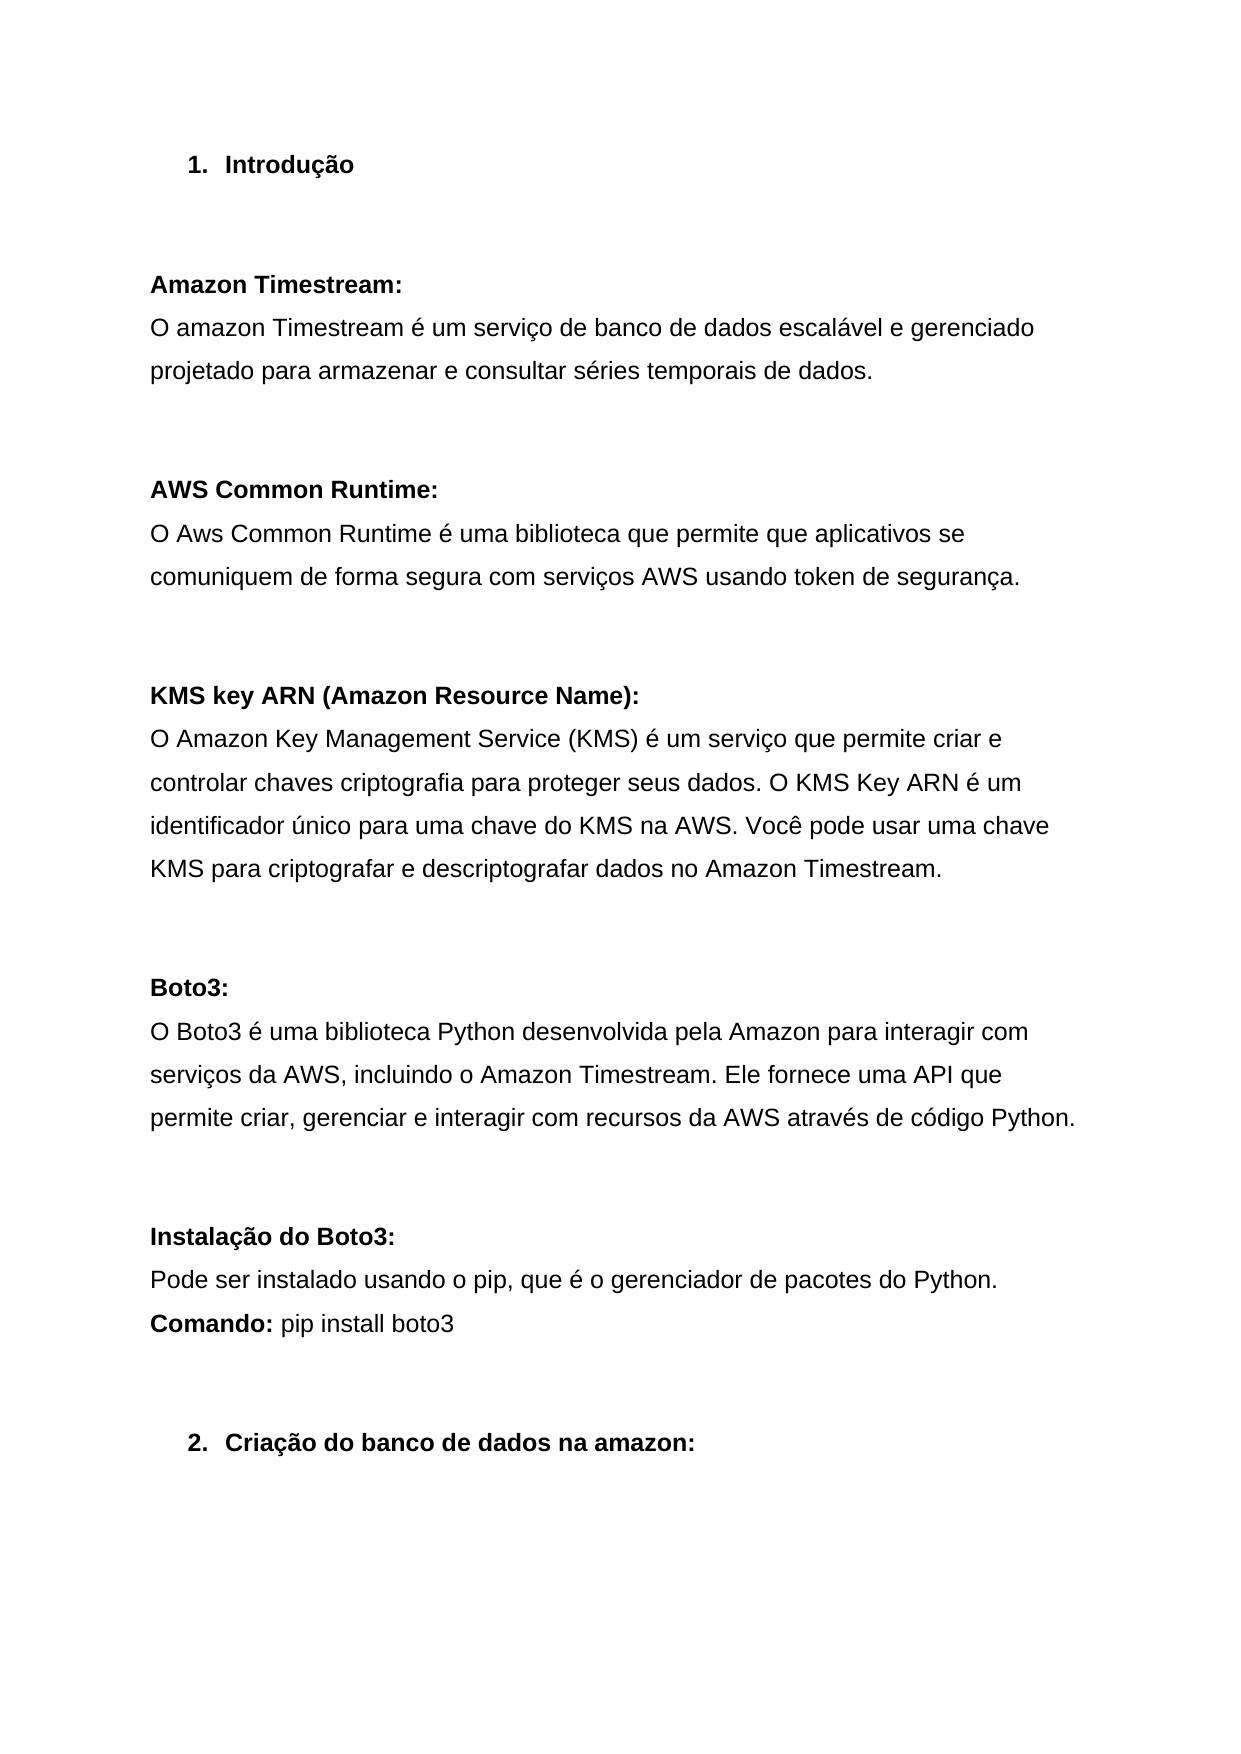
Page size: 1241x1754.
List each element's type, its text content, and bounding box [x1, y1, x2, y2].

text Amazon Timestream: O amazon Timestream é um serviço de banco de dados escalável e gerenciado projetado para armazenar e consultar séries temporais de dados. [150, 269, 1090, 384]
text Instalação do Boto3: Pode ser instalado usando o pip, que é o gerenciador de pacotes do Python. Comando: pip install boto3 [150, 1222, 1090, 1337]
text AWS Common Runtime: O Aws Common Runtime é uma biblioteca que permite que aplicativos se comuniquem de forma segura com serviços AWS usando token de segurança. [150, 475, 1090, 590]
list Introdução [187, 150, 1090, 179]
text KMS key ARN (Amazon Resource Name): O Amazon Key Management Service (KMS) é um serviço que permite criar e controlar chaves criptografia para proteger seus dados. O KMS Key ARN é um identificador único para uma chave do KMS na AWS. Você pode usar uma chave KMS para criptografar e descriptografar dados no Amazon Timestream. [150, 681, 1090, 882]
text Boto3: O Boto3 é uma biblioteca Python desenvolvida pela Amazon para interagir com serviços da AWS, incluindo o Amazon Timestream. Ele fornece uma API que permite criar, gerenciar e interagir com recursos da AWS através de código Python. [150, 973, 1090, 1131]
list Criação do banco de dados na amazon: [187, 1428, 1090, 1457]
